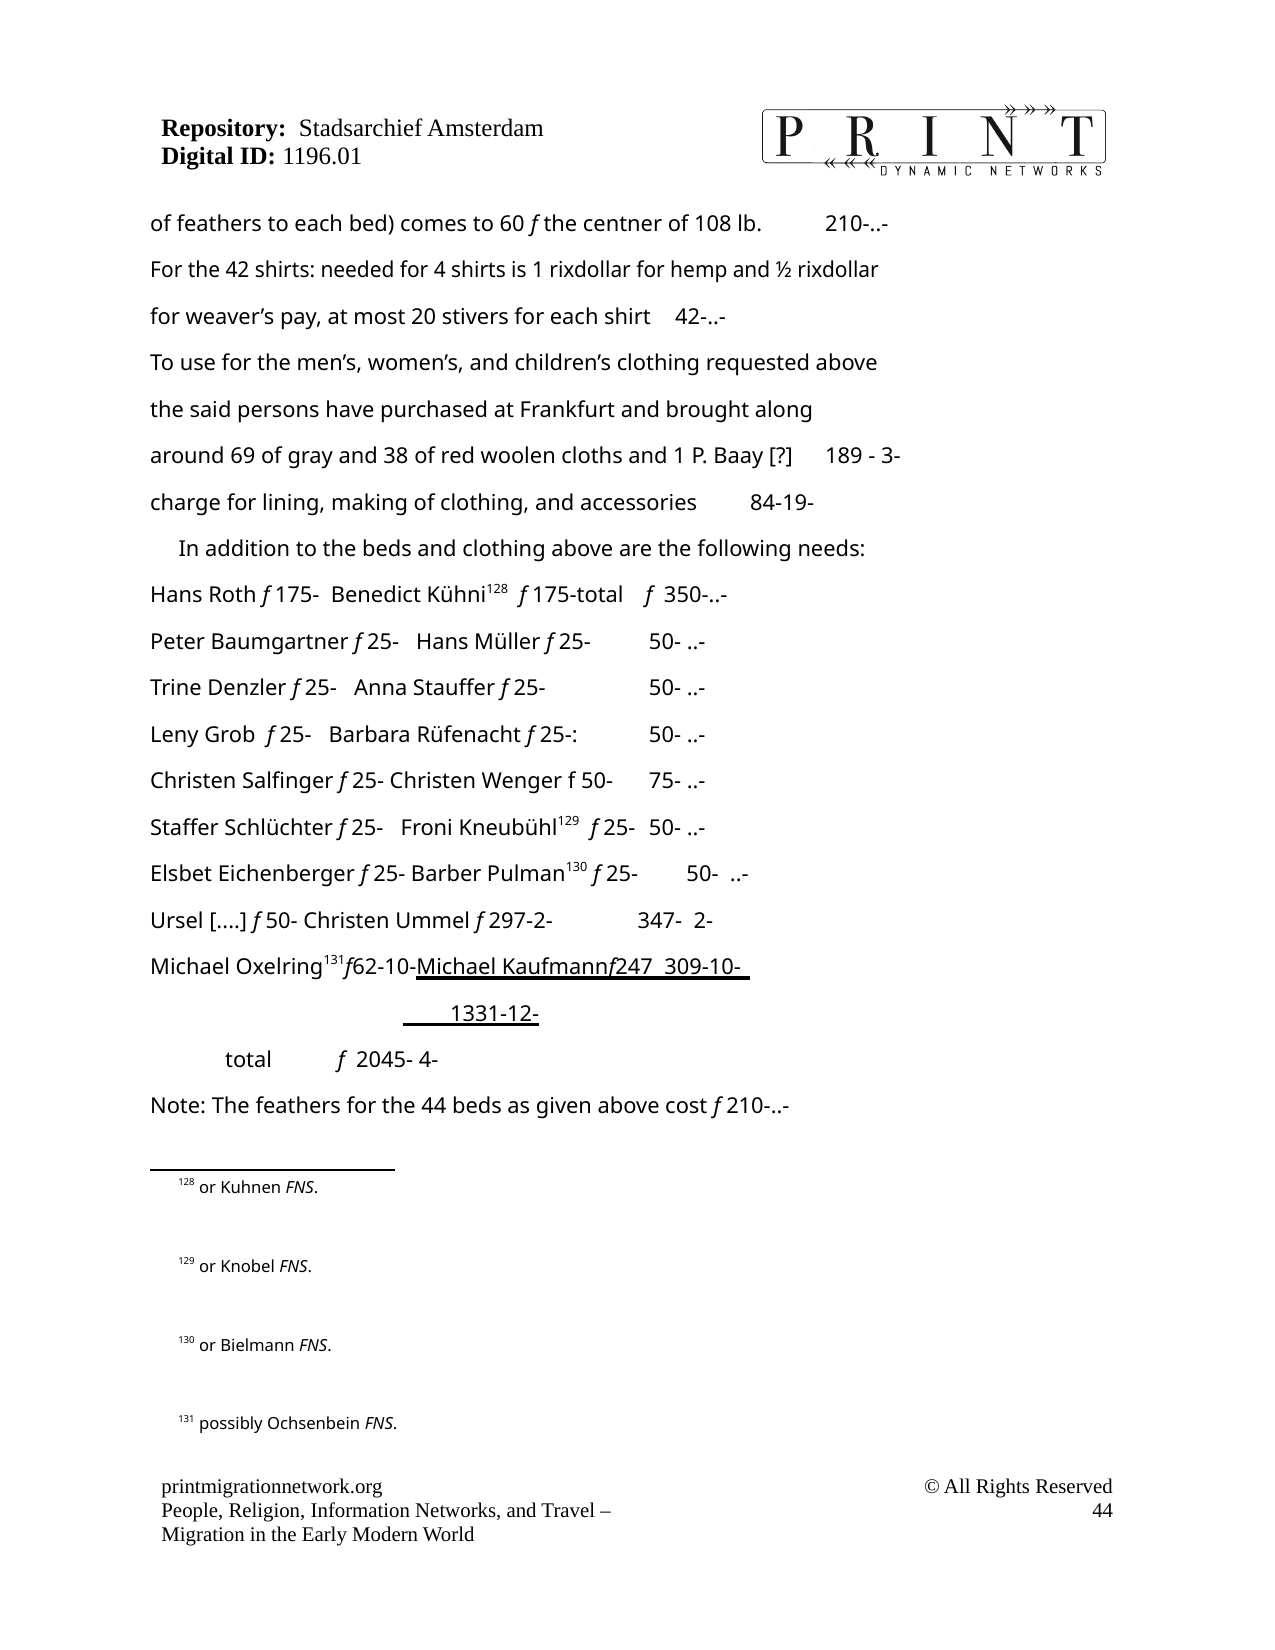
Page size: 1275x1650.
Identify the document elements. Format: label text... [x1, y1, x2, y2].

text total f 2045- 4- [150, 1044, 1125, 1074]
text In addition to the beds and clothing above are the following needs: [150, 533, 1125, 563]
text Ursel [....] f 50- Christen Ummel f 297-2- 347- 2- [150, 905, 1125, 934]
text Hans Roth f 175- Benedict Kühni f 175-total f 350-..- [150, 579, 1125, 609]
picture [755, 103, 1113, 179]
text of feathers to each bed) comes to 60 f the centner of 108 lb. 210-..- [150, 208, 1125, 238]
text for weaver’s pay, at most 20 stivers for each shirt 42-..- [150, 301, 1125, 331]
text Note: The feathers for the 44 beds as given above cost f 210-..- [150, 1091, 1125, 1120]
text To use for the men’s, women’s, and children’s clothing requested above [150, 347, 1125, 377]
text For the 42 shirts: needed for 4 shirts is 1 rixdollar for hemp and ½ rixdollar [150, 254, 1125, 284]
text Elsbet Eichenberger f 25- Barber Pulman f 25- 50- ..- [150, 858, 1125, 888]
text Christen Salfinger f 25- Christen Wenger f 50- 75- ..- [150, 765, 1125, 795]
text Leny Grob f 25- Barbara Rüfenacht f 25-: 50- ..- [150, 719, 1125, 749]
text the said persons have purchased at Frankfurt and brought along [150, 394, 1125, 423]
text around 69 of gray and 38 of red woolen cloths and 1 P. Baay [?] 189 - 3- [150, 440, 1125, 470]
text Staffer Schlüchter f 25- Froni Kneubühl f 25- 50- ..- [150, 812, 1125, 842]
text Peter Baumgartner f 25- Hans Müller f 25- 50- ..- [150, 626, 1125, 656]
text Michael Oxelringf62-10-Michael Kaufmannf247 309-10- [150, 951, 1125, 981]
text 1331-12- [150, 998, 1125, 1027]
text Trine Denzler f 25- Anna Stauffer f 25- 50- ..- [150, 672, 1125, 702]
text charge for lining, making of clothing, and accessories 84-19- [150, 487, 1125, 516]
